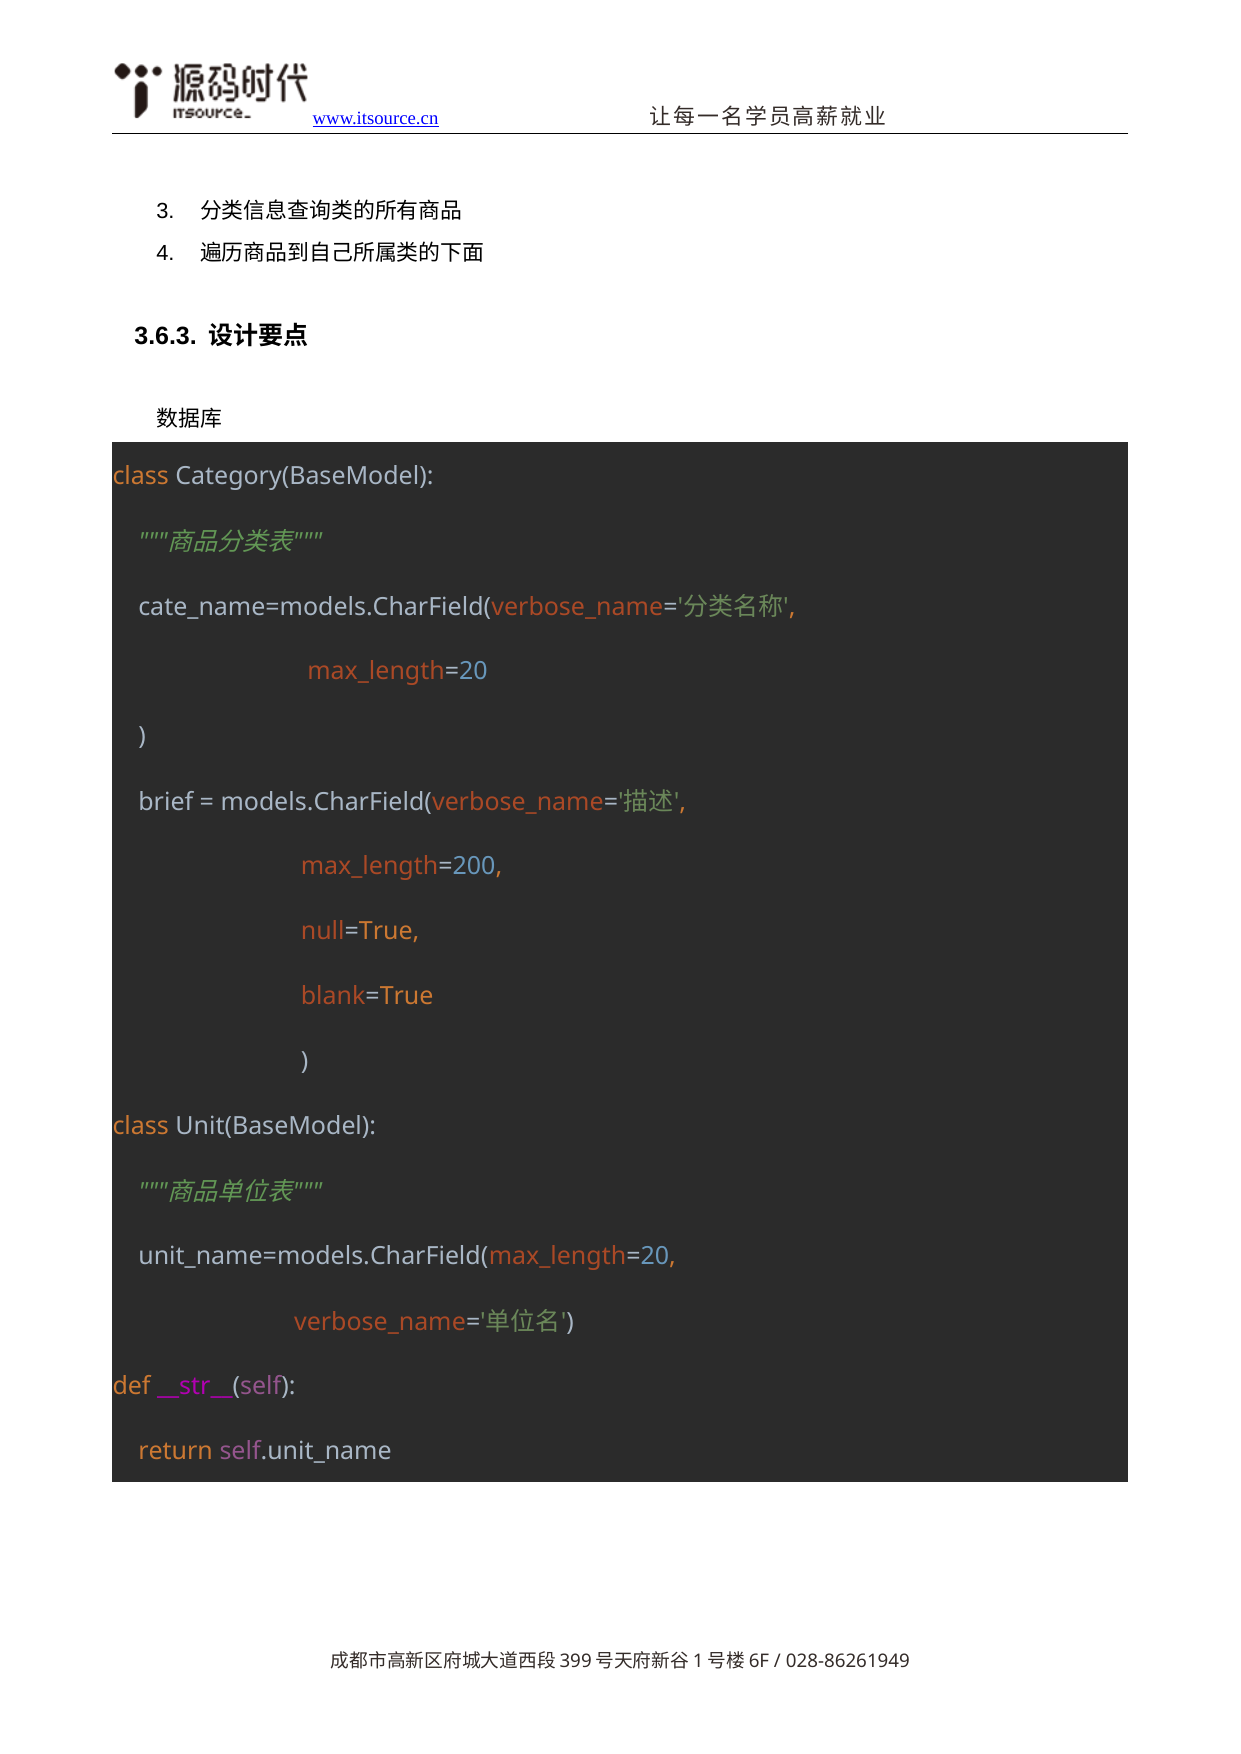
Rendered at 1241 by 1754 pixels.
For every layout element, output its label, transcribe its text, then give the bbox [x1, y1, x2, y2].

picture [112, 59, 313, 125]
text 遍历商品到自己所属类的下面 [156, 235, 1128, 267]
text 分类信息查询类的所有商品 [156, 193, 1128, 226]
text 设计要点 [134, 301, 1106, 366]
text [112, 1352, 1128, 1482]
text class Unit(BaseModel): """商品单位表""" unit_name=models.CharField(max_length=20, verbose_name='单位名') [112, 1092, 1128, 1352]
text class Category(BaseModel): """商品分类表""" cate_name=models.CharField(verbose_name='分类名称', max_length=20 ) brief = models.CharField(verbose_name='描述', max_length=200, null=True, blank=True ) [112, 442, 1128, 1092]
text 数据库 [112, 400, 1128, 433]
